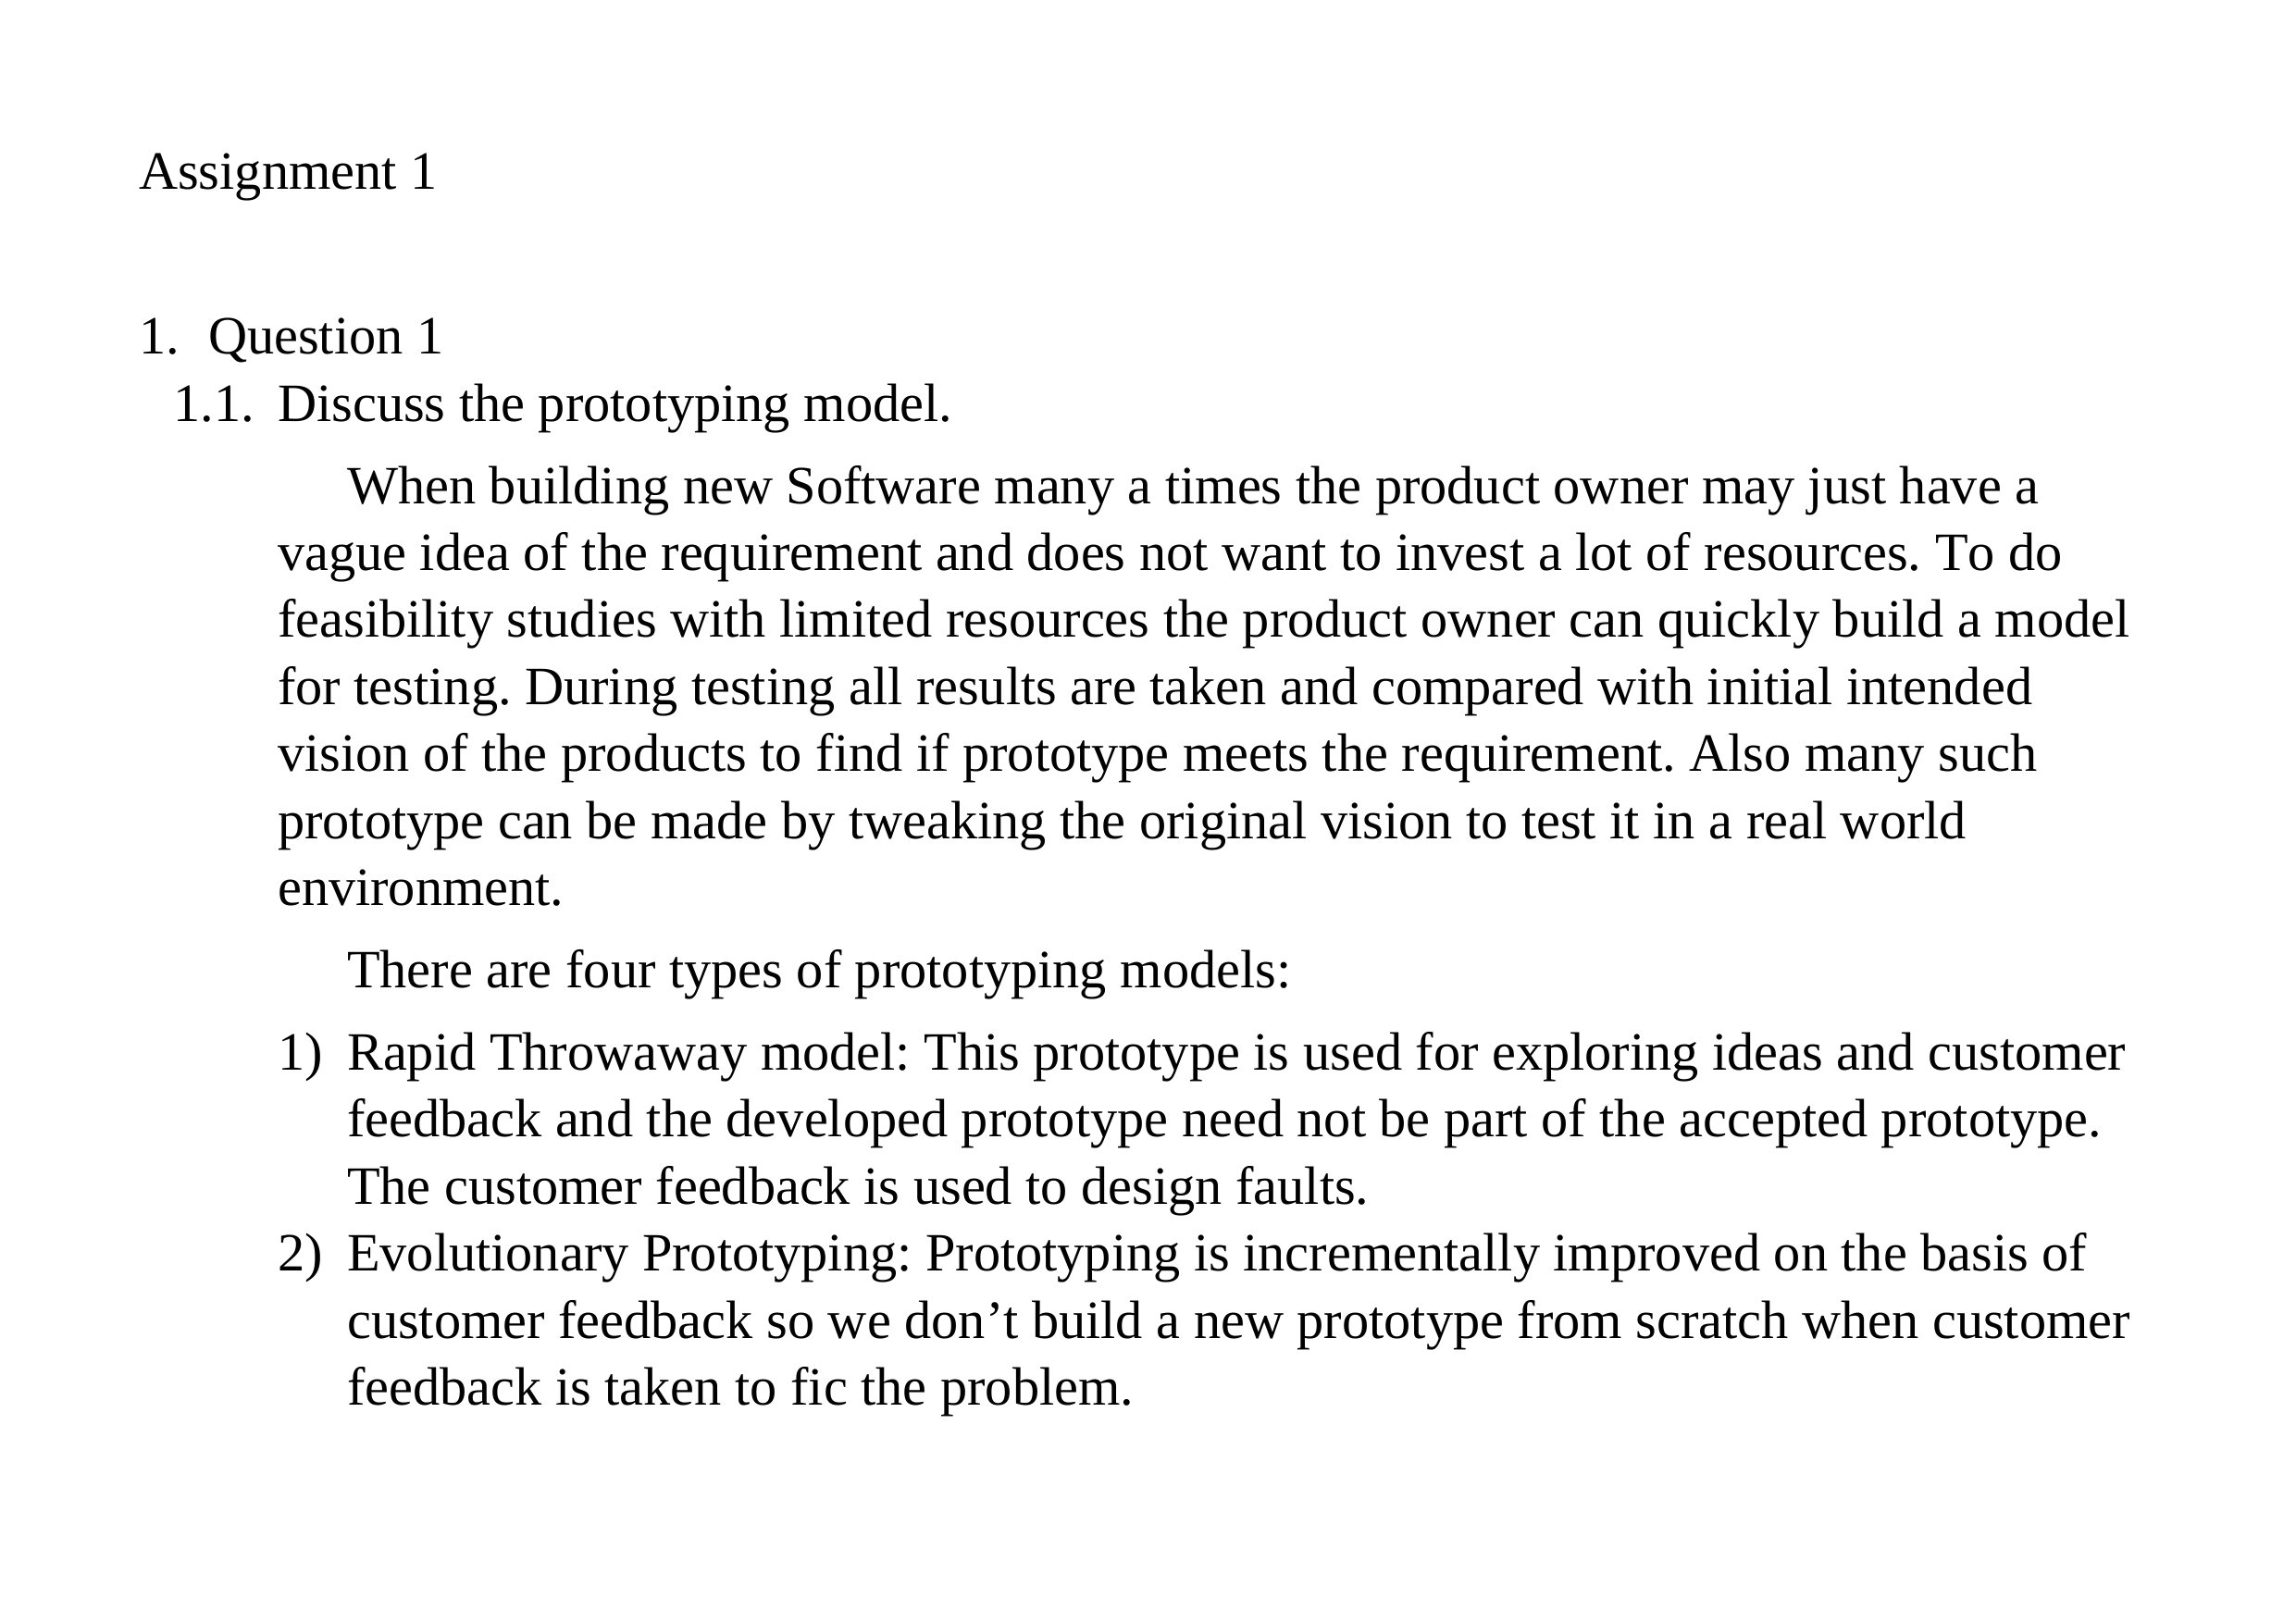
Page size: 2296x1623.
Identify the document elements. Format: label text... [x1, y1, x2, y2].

text When building new Software many a times the product owner may just have a vague idea of the requirement and does not want to invest a lot of resources. To do feasibility studies with limited resources the product owner can quickly build a model for testing. During testing all results are taken and compared with initial intended vision of the products to find if prototype meets the requirement. Also many such prototype can be made by tweaking the original vision to test it in a real world environment. [278, 452, 2156, 917]
list Question 1 [139, 304, 2156, 365]
text There are four types of prototyping models: [278, 937, 2156, 999]
list Discuss the prototyping model. [173, 371, 2156, 433]
list Rapid Throwaway model: This prototype is used for exploring ideas and customer feedback and the developed prototype need not be part of the accepted prototype. The customer feedback is used to design faults. [278, 1020, 2156, 1216]
list Evolutionary Prototyping: Prototyping is incrementally improved on the basis of customer feedback so we don’t build a new prototype from scratch when customer feedback is taken to fic the problem. [278, 1220, 2156, 1417]
text Assignment 1 [139, 139, 2156, 201]
